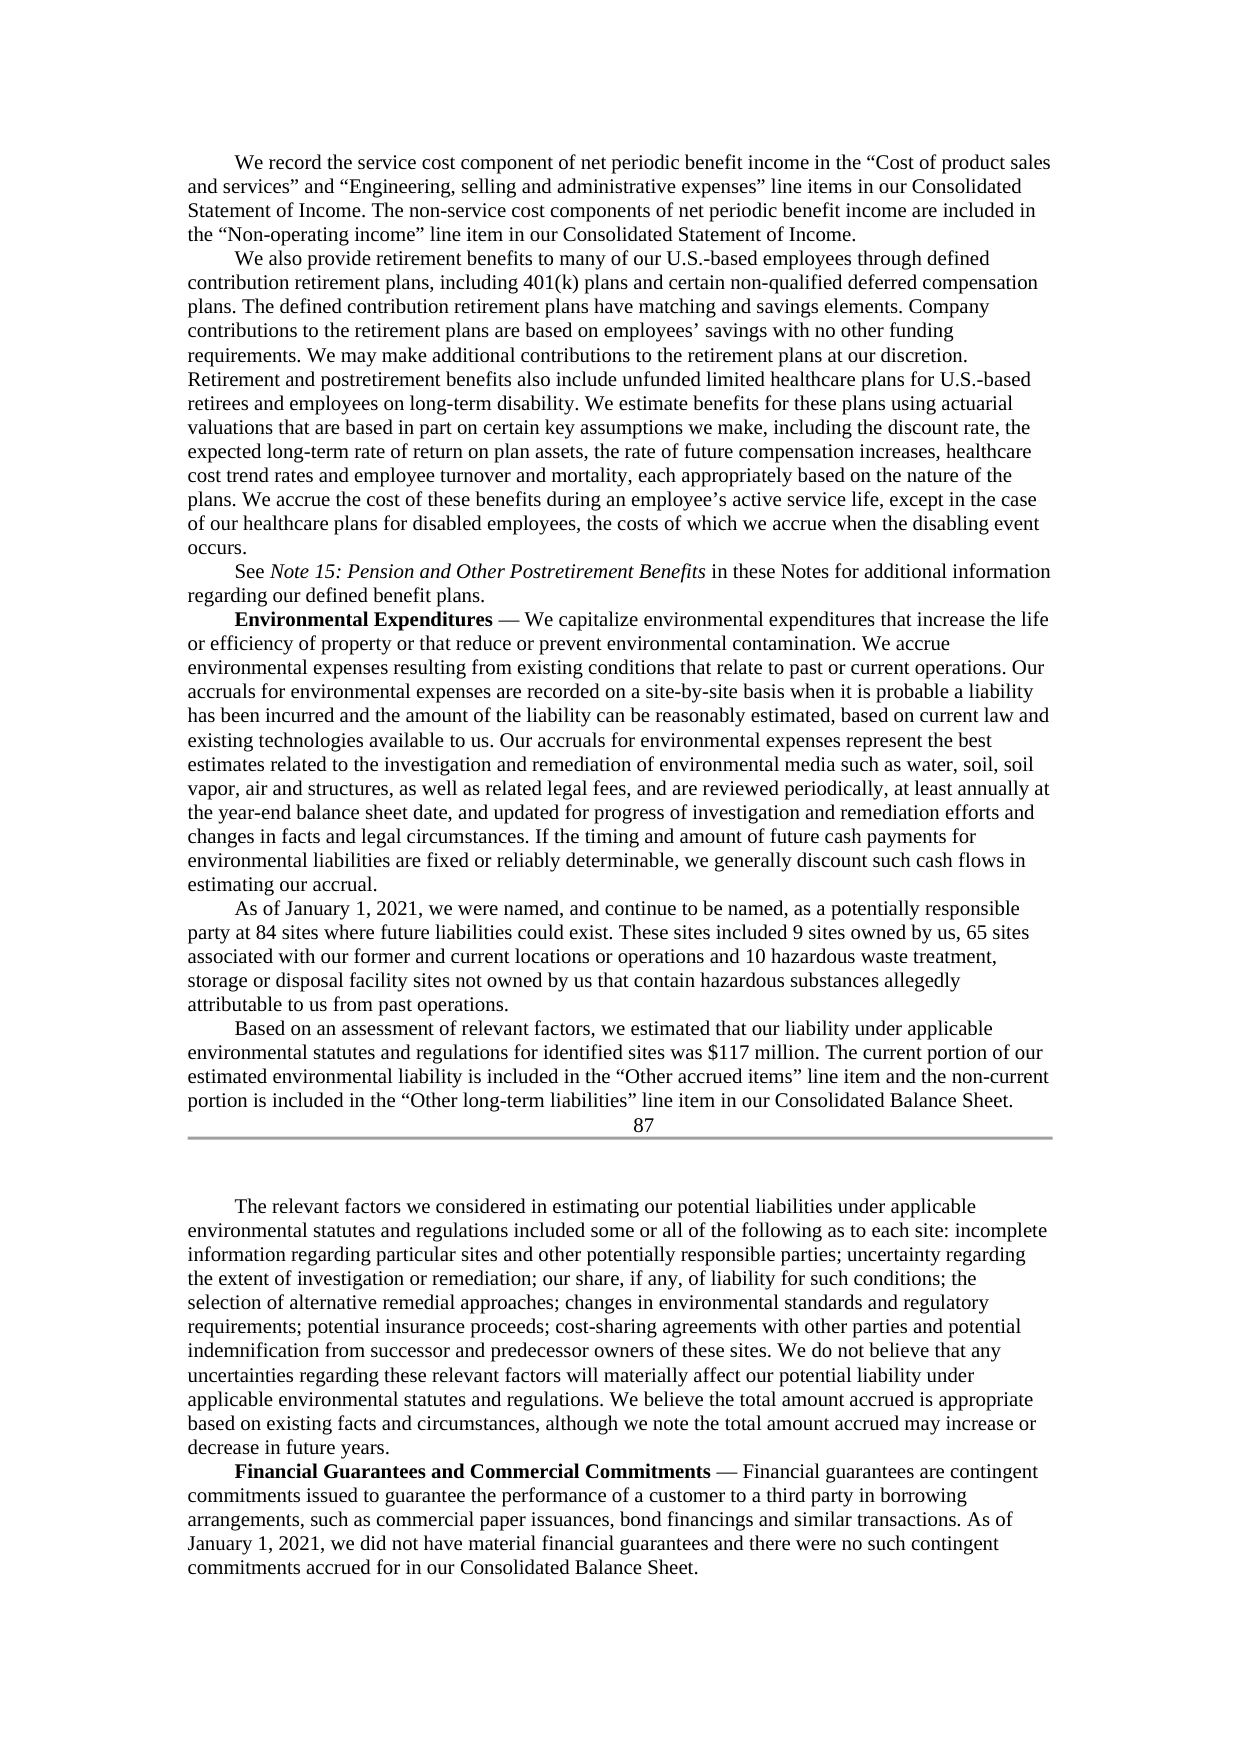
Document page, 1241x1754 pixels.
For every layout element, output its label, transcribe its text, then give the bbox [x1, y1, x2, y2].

text Environmental Expenditures — We capitalize environmental expenditures that increase the life or efficiency of property or that reduce or prevent environmental contamination. We accrue environmental expenses resulting from existing conditions that relate to past or current operations. Our accruals for environmental expenses are recorded on a site-by-site basis when it is probable a liability has been incurred and the amount of the liability can be reasonably estimated, based on current law and existing technologies available to us. Our accruals for environmental expenses represent the best estimates related to the investigation and remediation of environmental media such as water, soil, soil vapor, air and structures, as well as related legal fees, and are reviewed periodically, at least annually at the year-end balance sheet date, and updated for progress of investigation and remediation efforts and changes in facts and legal circumstances. If the timing and amount of future cash payments for environmental liabilities are fixed or reliably determinable, we generally discount such cash flows in estimating our accrual. [187, 607, 1053, 896]
text See Note 15: Pension and Other Postretirement Benefits in these Notes for additional information regarding our defined benefit plans. [187, 559, 1053, 607]
text The relevant factors we considered in estimating our potential liabilities under applicable environmental statutes and regulations included some or all of the following as to each site: incomplete information regarding particular sites and other potentially responsible parties; uncertainty regarding the extent of investigation or remediation; our share, if any, of liability for such conditions; the selection of alternative remedial approaches; changes in environmental standards and regulatory requirements; potential insurance proceeds; cost-sharing agreements with other parties and potential indemnification from successor and predecessor owners of these sites. We do not believe that any uncertainties regarding these relevant factors will materially affect our potential liability under applicable environmental statutes and regulations. We believe the total amount accrued is appropriate based on existing facts and circumstances, although we note the total amount accrued may increase or decrease in future years. [187, 1194, 1053, 1459]
text We also provide retirement benefits to many of our U.S.-based employees through defined contribution retirement plans, including 401(k) plans and certain non-qualified deferred compensation plans. The defined contribution retirement plans have matching and savings elements. Company contributions to the retirement plans are based on employees’ savings with no other funding requirements. We may make additional contributions to the retirement plans at our discretion. Retirement and postretirement benefits also include unfunded limited healthcare plans for U.S.-based retirees and employees on long-term disability. We estimate benefits for these plans using actuarial valuations that are based in part on certain key assumptions we make, including the discount rate, the expected long-term rate of return on plan assets, the rate of future compensation increases, healthcare cost trend rates and employee turnover and mortality, each appropriately based on the nature of the plans. We accrue the cost of these benefits during an employee’s active service life, except in the case of our healthcare plans for disabled employees, the costs of which we accrue when the disabling event occurs. [187, 246, 1053, 559]
text 87 [187, 1112, 1053, 1136]
text As of January 1, 2021, we were named, and continue to be named, as a potentially responsible party at 84 sites where future liabilities could exist. These sites included 9 sites owned by us, 65 sites associated with our former and current locations or operations and 10 hazardous waste treatment, storage or disposal facility sites not owned by us that contain hazardous substances allegedly attributable to us from past operations. [187, 896, 1053, 1016]
text Based on an assessment of relevant factors, we estimated that our liability under applicable environmental statutes and regulations for identified sites was $117 million. The current portion of our estimated environmental liability is included in the “Other accrued items” line item and the non-current portion is included in the “Other long-term liabilities” line item in our Consolidated Balance Sheet. [187, 1016, 1053, 1112]
text Financial Guarantees and Commercial Commitments — Financial guarantees are contingent commitments issued to guarantee the performance of a customer to a third party in borrowing arrangements, such as commercial paper issuances, bond financings and similar transactions. As of January 1, 2021, we did not have material financial guarantees and there were no such contingent commitments accrued for in our Consolidated Balance Sheet. [187, 1459, 1053, 1579]
text We record the service cost component of net periodic benefit income in the “Cost of product sales and services” and “Engineering, selling and administrative expenses” line items in our Consolidated Statement of Income. The non-service cost components of net periodic benefit income are included in the “Non-operating income” line item in our Consolidated Statement of Income. [187, 150, 1053, 246]
